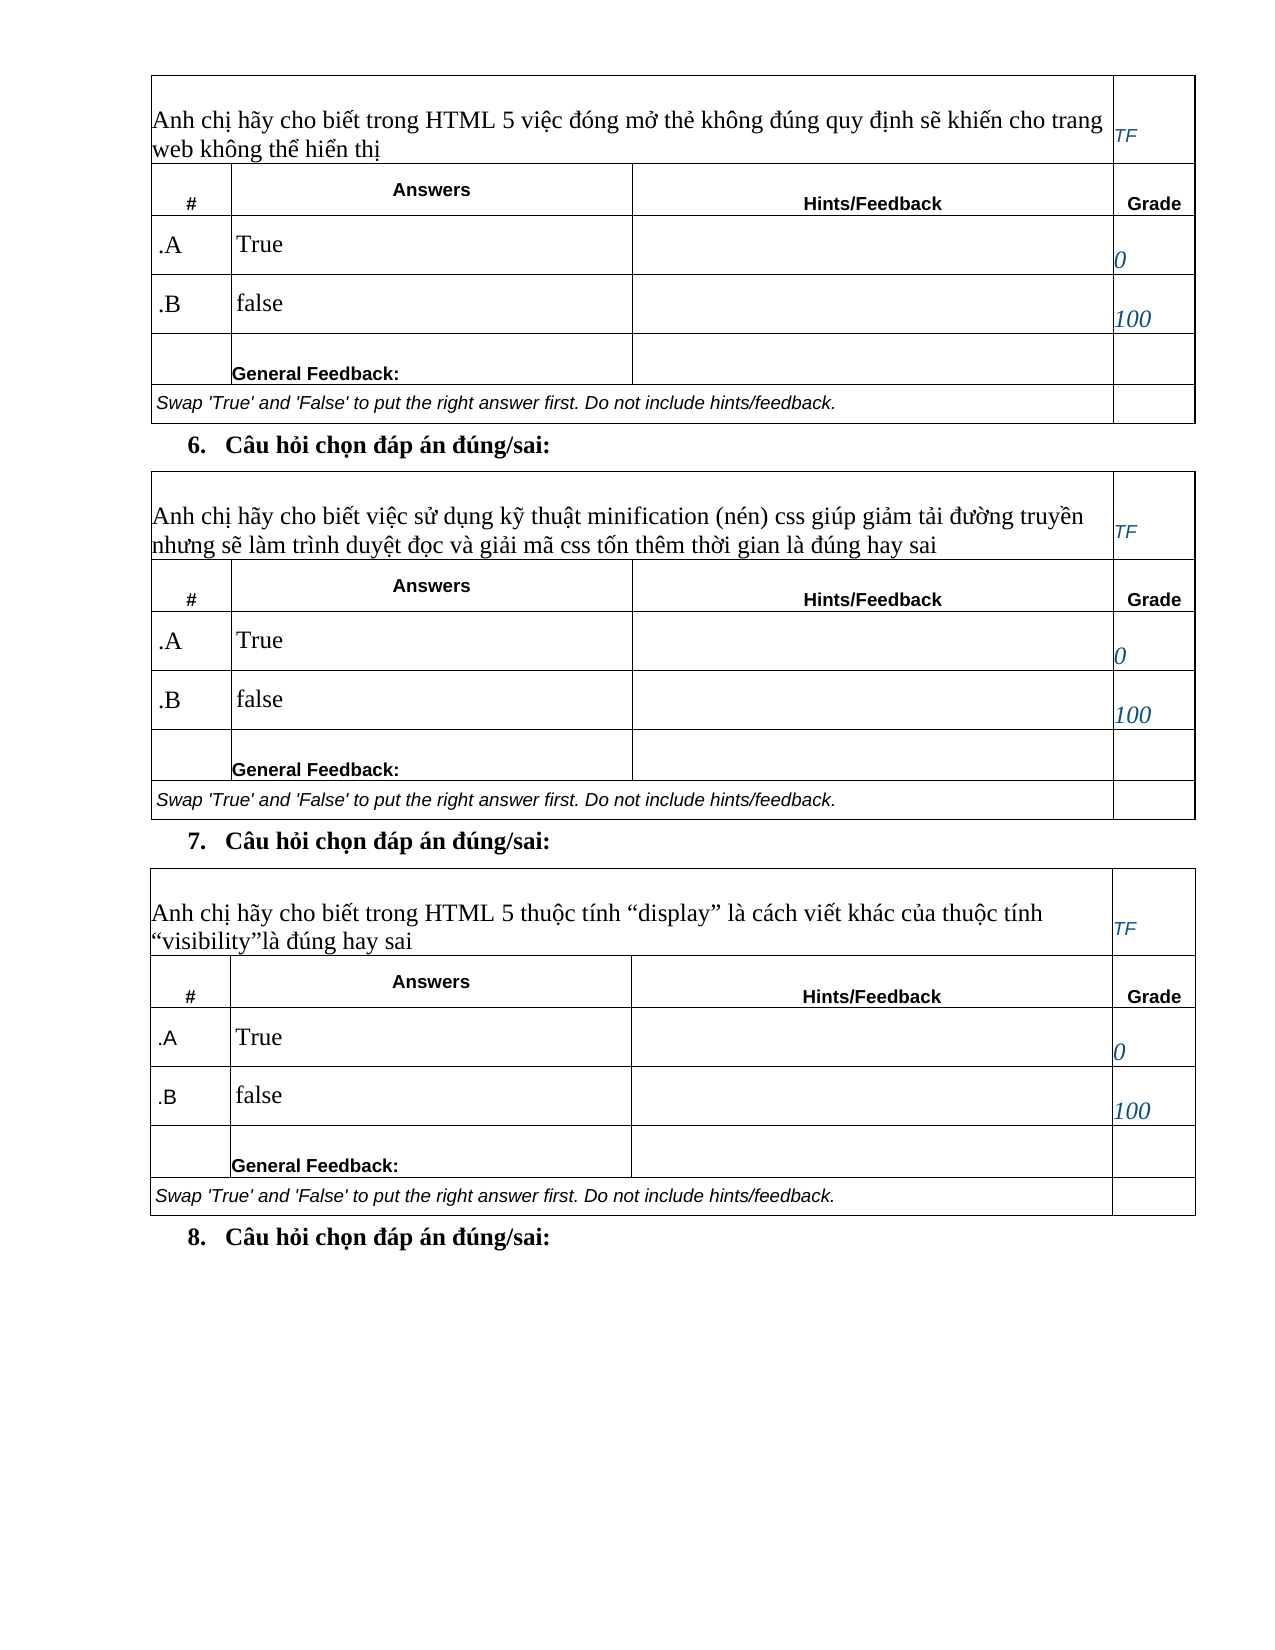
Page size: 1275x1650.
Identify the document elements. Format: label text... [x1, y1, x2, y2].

table_cell [1114, 334, 1194, 384]
table_cell [1114, 730, 1194, 780]
table_cell Hints/Feedback [633, 560, 1113, 611]
table_cell false [232, 671, 632, 729]
table_header Anh chị hãy cho biết trong HTML 5 việc đóng mở thẻ không đúng quy định sẽ khiến cho trang web không thể hiển thị [152, 76, 1113, 163]
table_cell 100 [1114, 671, 1194, 729]
table_cell 0 [1114, 612, 1194, 670]
table_cell [151, 1126, 230, 1177]
table_cell 100 [1114, 275, 1194, 332]
table_cell [1113, 1178, 1195, 1215]
list Câu hỏi chọn đáp án đúng/sai: [187, 1222, 1191, 1251]
table_cell [632, 1067, 1112, 1125]
table_cell [632, 1008, 1112, 1066]
table_cell [151, 1008, 230, 1066]
table_cell [152, 730, 231, 780]
table_cell [152, 334, 231, 384]
table_cell General Feedback: [231, 1126, 631, 1177]
table_cell [152, 671, 231, 729]
table_header TF [1113, 869, 1195, 955]
table_cell [633, 671, 1113, 729]
table_cell [151, 1067, 230, 1125]
table_cell General Feedback: [232, 334, 632, 384]
table_cell Grade [1113, 956, 1195, 1007]
table_cell Hints/Feedback [633, 164, 1113, 214]
table_cell [152, 275, 231, 332]
table_cell [633, 612, 1113, 670]
table_cell Answers [231, 956, 631, 1007]
table_cell Answers [232, 560, 632, 611]
table_cell 100 [1113, 1067, 1195, 1125]
table_cell [1113, 1126, 1195, 1177]
table_cell Swap 'True' and 'False' to put the right answer first. Do not include hints/feedback. [151, 1178, 1112, 1215]
table_cell [1114, 781, 1194, 819]
table_cell True [232, 612, 632, 670]
table_cell [152, 216, 231, 273]
table_cell [633, 275, 1113, 332]
table_cell 0 [1114, 216, 1194, 273]
table_cell [633, 730, 1113, 780]
table_header TF [1114, 76, 1194, 163]
table_cell [152, 612, 231, 670]
table_cell Swap 'True' and 'False' to put the right answer first. Do not include hints/feedback. [152, 781, 1113, 819]
table_cell [633, 216, 1113, 273]
table_cell false [231, 1067, 631, 1125]
table_cell General Feedback: [232, 730, 632, 780]
table_cell 0 [1113, 1008, 1195, 1066]
table_cell True [231, 1008, 631, 1066]
table_cell [633, 334, 1113, 384]
table_cell Hints/Feedback [632, 956, 1112, 1007]
table_cell Grade [1114, 560, 1194, 611]
table_cell Answers [232, 164, 632, 214]
table_cell Swap 'True' and 'False' to put the right answer first. Do not include hints/feedback. [152, 385, 1113, 423]
table_cell # [151, 956, 230, 1007]
list Câu hỏi chọn đáp án đúng/sai: [187, 430, 1191, 459]
table_cell false [232, 275, 632, 332]
list Câu hỏi chọn đáp án đúng/sai: [187, 826, 1191, 855]
table_cell # [152, 164, 231, 214]
table_cell # [152, 560, 231, 611]
table_cell Grade [1114, 164, 1194, 214]
table_header TF [1114, 472, 1194, 559]
table_header Anh chị hãy cho biết việc sử dụng kỹ thuật minification (nén) css giúp giảm tải đường truyền nhưng sẽ làm trình duyệt đọc và giải mã css tốn thêm thời gian là đúng hay sai [152, 472, 1113, 559]
table_cell [632, 1126, 1112, 1177]
table_cell [1114, 385, 1194, 423]
table_header Anh chị hãy cho biết trong HTML 5 thuộc tính “display” là cách viết khác của thuộc tính “visibility”là đúng hay sai [151, 869, 1112, 955]
table_cell True [232, 216, 632, 273]
